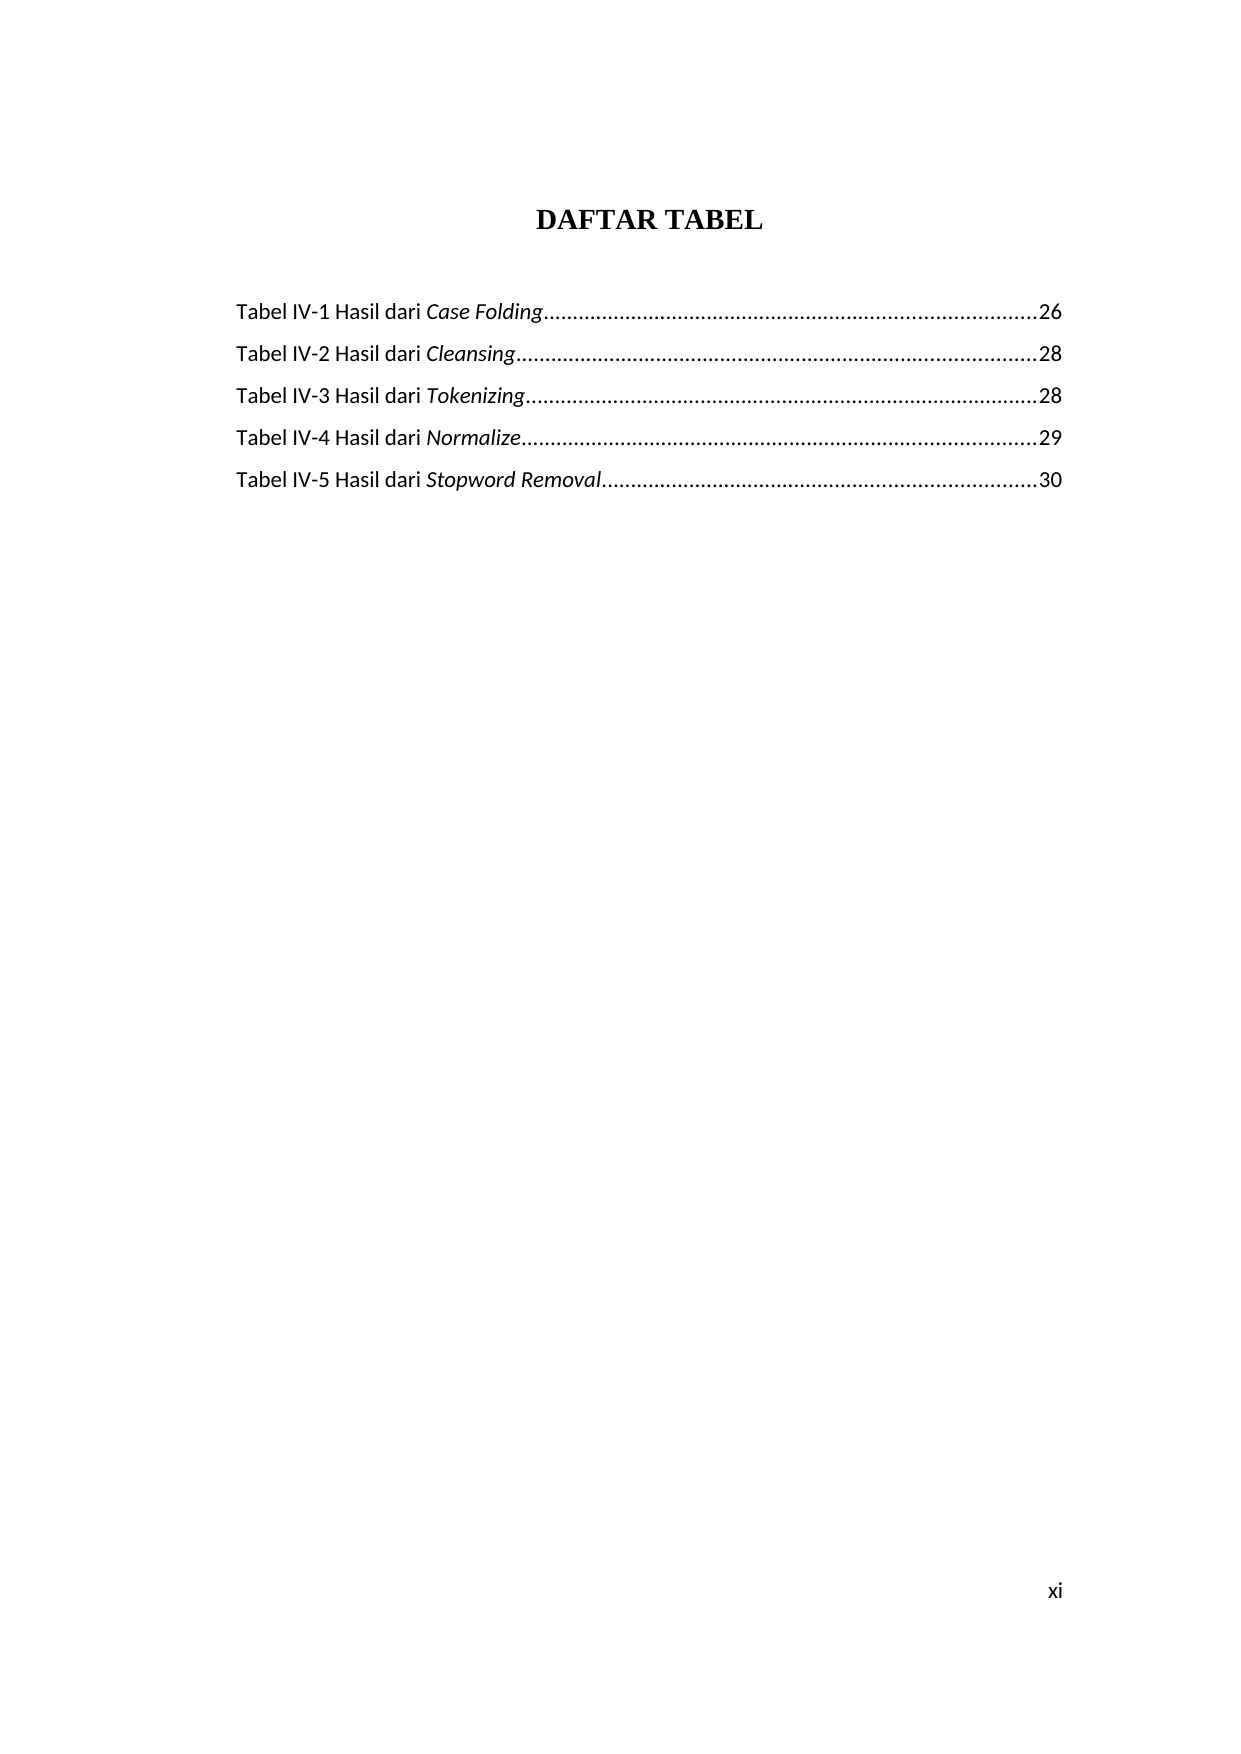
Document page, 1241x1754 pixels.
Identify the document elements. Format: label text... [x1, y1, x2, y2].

text Tabel IV-4 Hasil dari Normalize 29 [236, 423, 1063, 451]
text Tabel IV-5 Hasil dari Stopword Removal 30 [236, 465, 1063, 493]
text Tabel IV-2 Hasil dari Cleansing 28 [236, 339, 1063, 367]
text Tabel IV-1 Hasil dari Case Folding 26 [236, 297, 1063, 325]
subtitle DAFTAR TABEL [236, 202, 1063, 236]
text Tabel IV-3 Hasil dari Tokenizing 28 [236, 381, 1063, 409]
